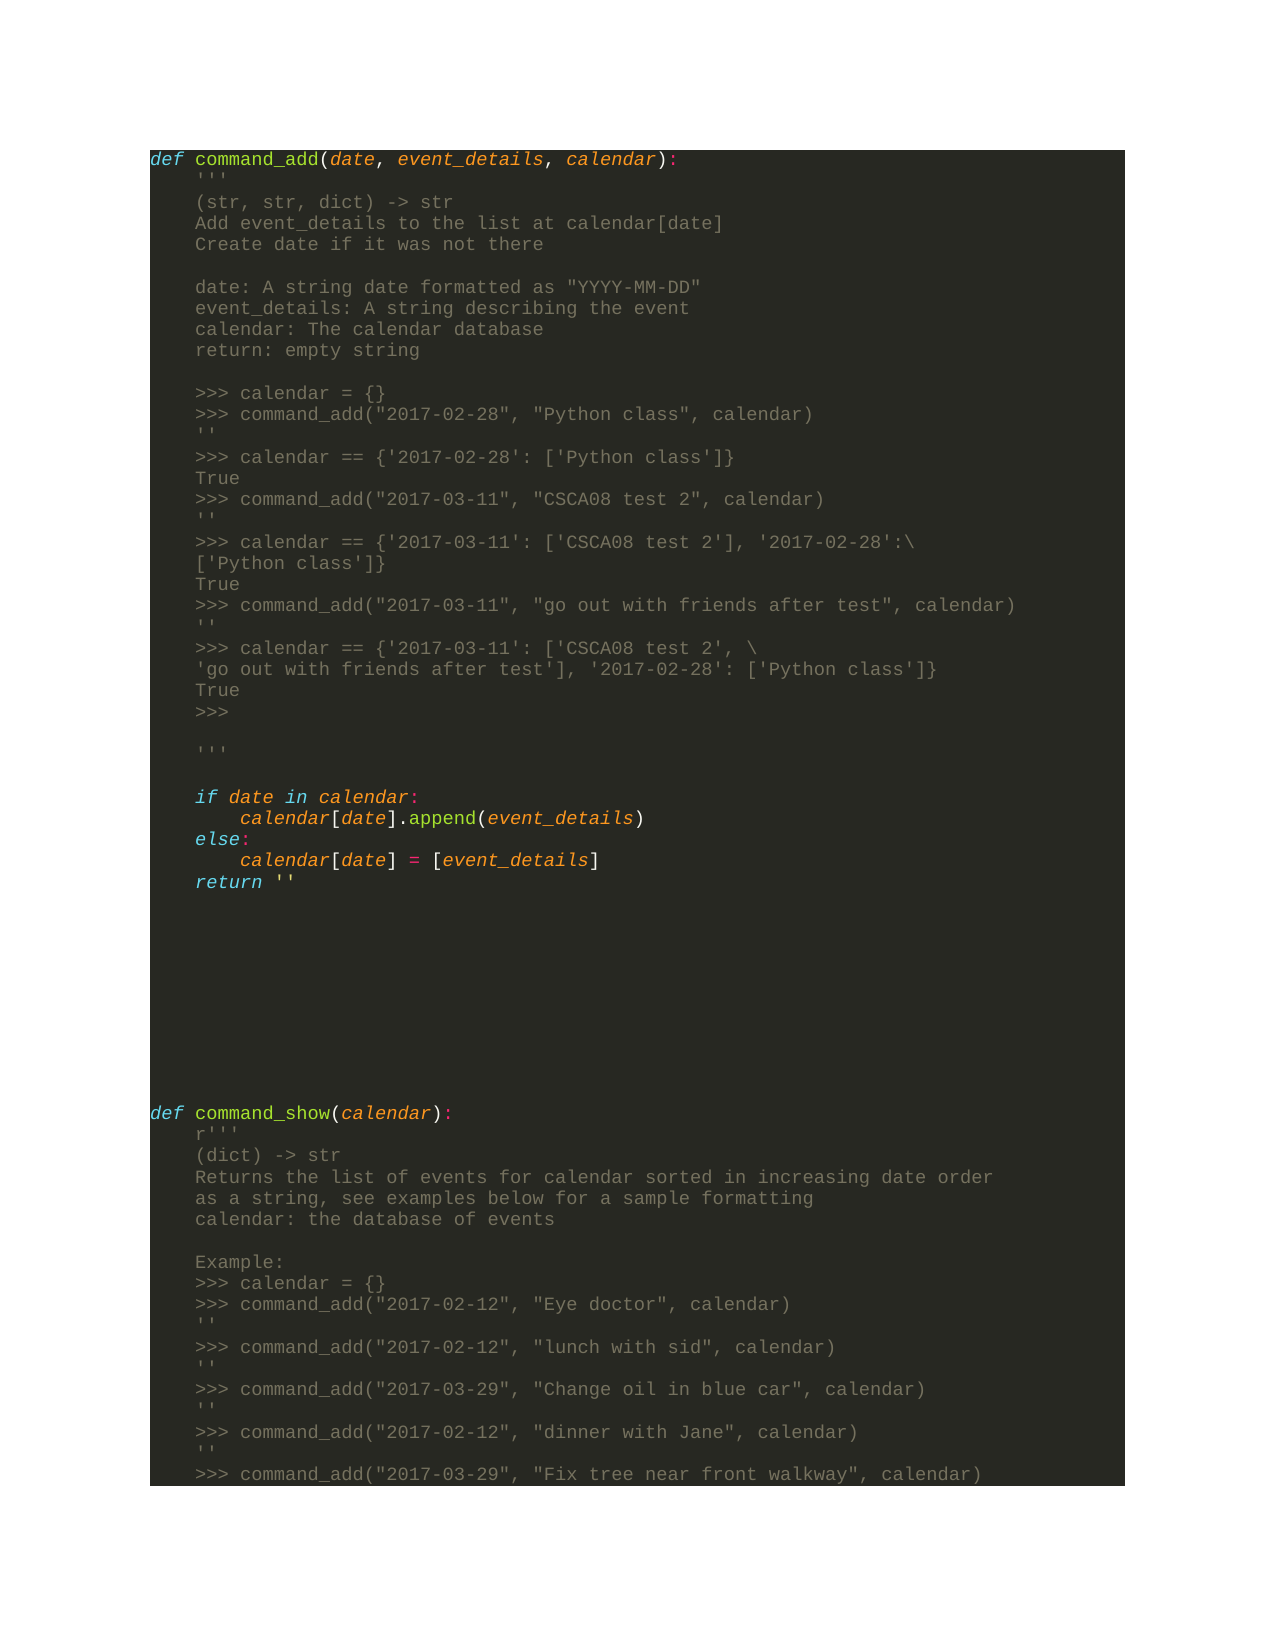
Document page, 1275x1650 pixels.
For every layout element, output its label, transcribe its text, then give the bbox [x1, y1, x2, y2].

text def command_add(date, event_details, calendar): ''' (str, str, dict) -> str Add event_details to the list at calendar[date] Create date if it was not there date: A string date formatted as "YYYY-MM-DD" event_details: A string describing the event calendar: The calendar database return: empty string >>> calendar = {} >>> command_add("2017-02-28", "Python class", calendar) '' >>> calendar == {'2017-02-28': ['Python class']} True >>> command_add("2017-03-11", "CSCA08 test 2", calendar) '' >>> calendar == {'2017-03-11': ['CSCA08 test 2'], '2017-02-28':\ ['Python class']} True >>> command_add("2017-03-11", "go out with friends after test", calendar) '' >>> calendar == {'2017-03-11': ['CSCA08 test 2', \ 'go out with friends after test'], '2017-02-28': ['Python class']} True >>> ''' if date in calendar: calendar[date].append(event_details) else: calendar[date] = [event_details] return '' [150, 150, 1125, 894]
